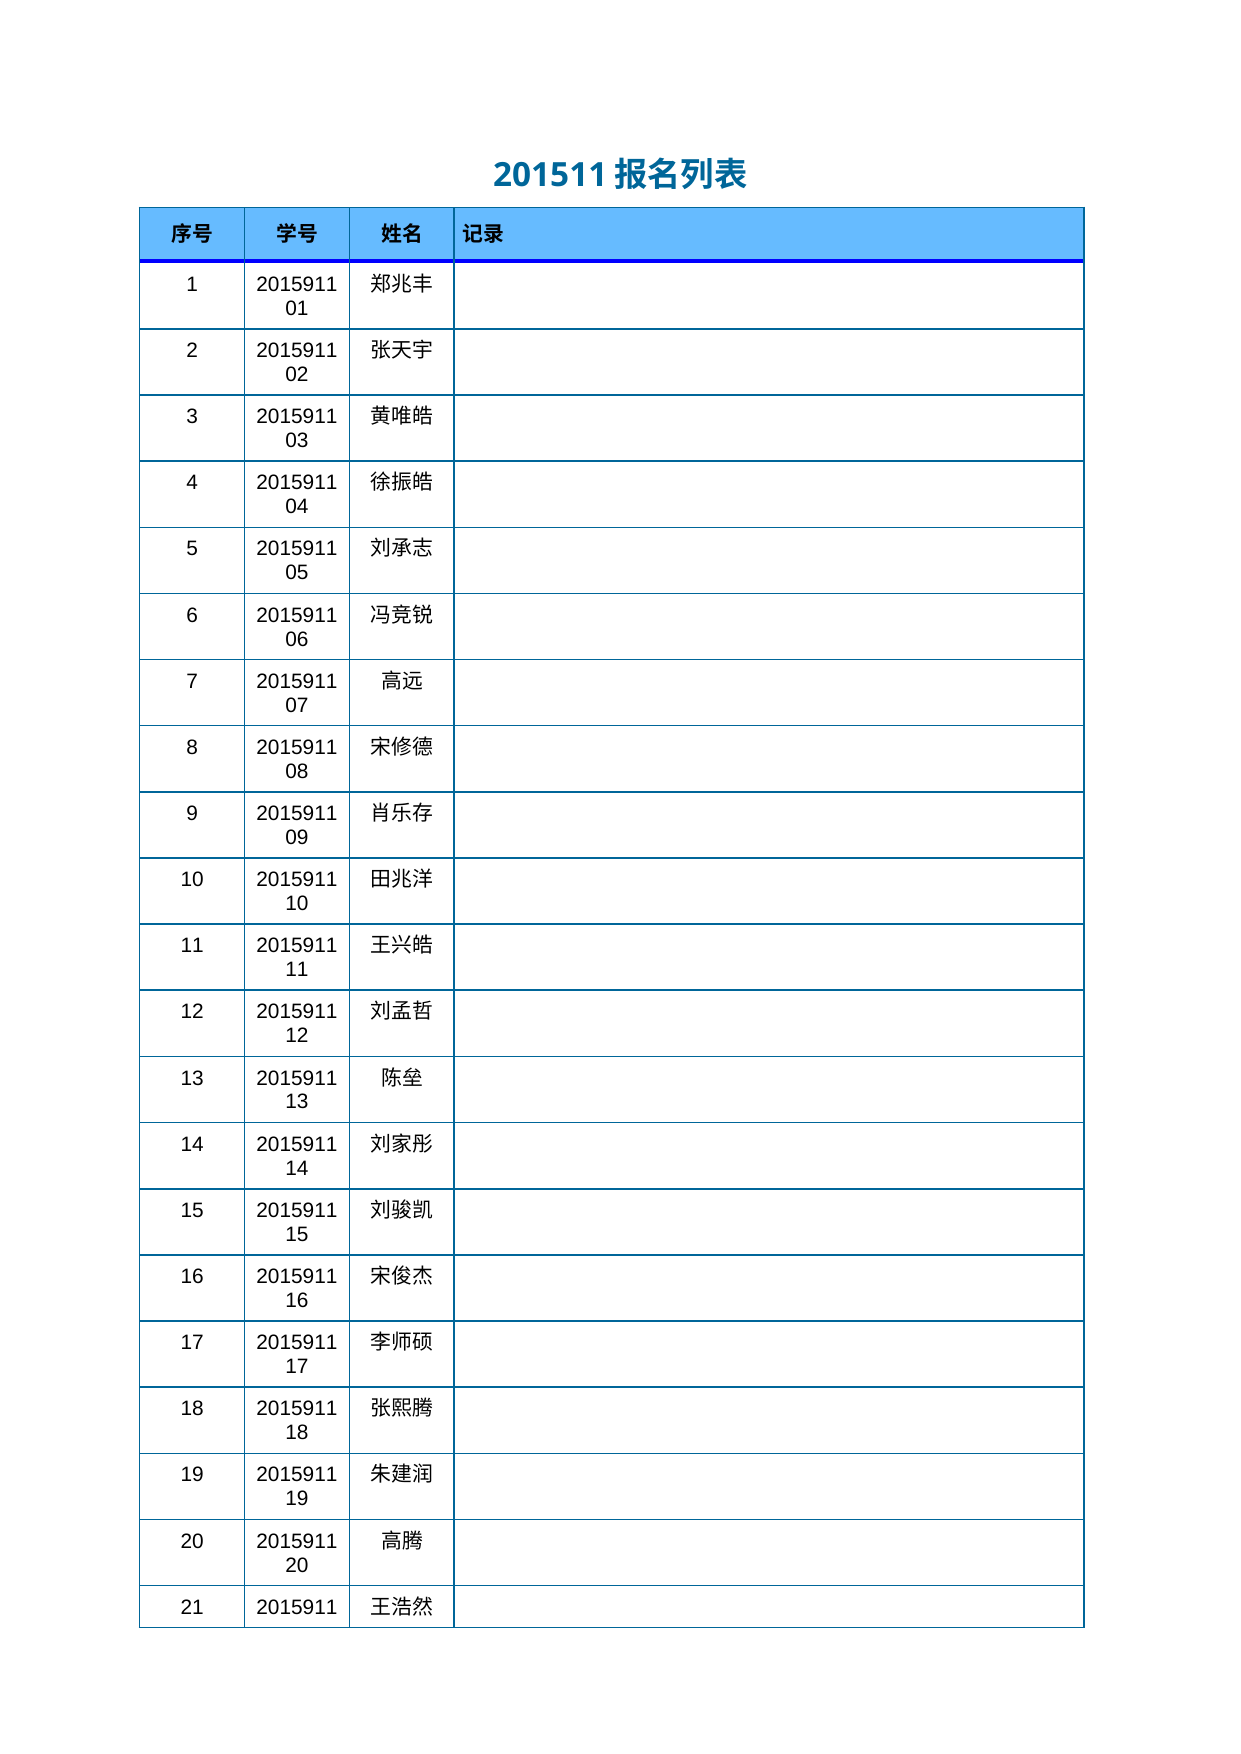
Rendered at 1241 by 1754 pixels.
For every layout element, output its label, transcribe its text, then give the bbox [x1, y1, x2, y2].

table_cell [455, 1057, 1083, 1122]
table_cell 20 [140, 1520, 244, 1585]
table_cell 高远 [350, 660, 453, 725]
table_cell [455, 1322, 1083, 1386]
table_cell 10 [140, 859, 244, 923]
table_cell 宋俊杰 [350, 1256, 453, 1320]
table_cell 宋修德 [350, 726, 453, 791]
table_cell [455, 859, 1083, 923]
table_cell 刘承志 [350, 528, 453, 592]
table_cell [455, 1454, 1083, 1518]
table_cell 徐振皓 [350, 462, 453, 526]
table_cell [455, 1586, 1083, 1627]
table_cell [455, 1256, 1083, 1320]
table_cell 7 [140, 660, 244, 725]
table_cell 201591116 [245, 1256, 349, 1320]
table_cell [455, 330, 1083, 394]
table_cell 201591109 [245, 793, 349, 857]
table_cell 王浩然 [350, 1586, 453, 1627]
table_cell 肖乐存 [350, 793, 453, 857]
table_cell [455, 991, 1083, 1056]
table_cell 刘家彤 [350, 1123, 453, 1188]
table_cell 王兴皓 [350, 925, 453, 989]
table_header 学号 [245, 208, 349, 259]
table_cell 18 [140, 1388, 244, 1452]
table_cell 刘骏凯 [350, 1190, 453, 1254]
table_cell 8 [140, 726, 244, 791]
table_cell 201591120 [245, 1520, 349, 1585]
table_cell 201591110 [245, 859, 349, 923]
table_cell 黄唯皓 [350, 396, 453, 460]
table_cell 5 [140, 528, 244, 592]
table_cell 李师硕 [350, 1322, 453, 1386]
table_cell 201591101 [245, 263, 349, 328]
table_cell 4 [140, 462, 244, 526]
table_cell 田兆洋 [350, 859, 453, 923]
table_cell [455, 660, 1083, 725]
table_cell 201591105 [245, 528, 349, 592]
table_cell [455, 263, 1083, 328]
table_cell 张熙腾 [350, 1388, 453, 1452]
table_cell 高腾 [350, 1520, 453, 1585]
table_cell 201591104 [245, 462, 349, 526]
table_cell 朱建润 [350, 1454, 453, 1518]
table_cell 201591115 [245, 1190, 349, 1254]
table_cell [455, 594, 1083, 659]
table_cell 张天宇 [350, 330, 453, 394]
table_cell 刘孟哲 [350, 991, 453, 1056]
table_cell 3 [140, 396, 244, 460]
table_cell 冯竞锐 [350, 594, 453, 659]
table_cell [455, 793, 1083, 857]
table_cell 11 [140, 925, 244, 989]
table_cell 201591118 [245, 1388, 349, 1452]
table_cell [455, 396, 1083, 460]
table_cell 201591113 [245, 1057, 349, 1122]
table_cell [455, 528, 1083, 592]
table_cell 201591112 [245, 991, 349, 1056]
table_cell [455, 726, 1083, 791]
table_header 记录 [455, 208, 1083, 259]
table_cell 201591102 [245, 330, 349, 394]
table_cell 郑兆丰 [350, 263, 453, 328]
table_cell 6 [140, 594, 244, 659]
table_header 姓名 [350, 208, 453, 259]
table_cell 1 [140, 263, 244, 328]
table_cell 201591117 [245, 1322, 349, 1386]
table_cell 13 [140, 1057, 244, 1122]
table_cell [455, 1190, 1083, 1254]
table_header 序号 [140, 208, 244, 259]
table_cell [455, 1388, 1083, 1452]
table_cell 9 [140, 793, 244, 857]
table_cell 陈垒 [350, 1057, 453, 1122]
table_cell [455, 462, 1083, 526]
table_cell 16 [140, 1256, 244, 1320]
table_cell 14 [140, 1123, 244, 1188]
table_cell 201591119 [245, 1454, 349, 1518]
table_cell 201591114 [245, 1123, 349, 1188]
table_cell 201591106 [245, 594, 349, 659]
table_cell [455, 925, 1083, 989]
table_cell 201591121 [245, 1586, 349, 1627]
table_cell 19 [140, 1454, 244, 1518]
text 201511报名列表 [148, 148, 1092, 196]
table_cell 21 [140, 1586, 244, 1627]
table_cell 15 [140, 1190, 244, 1254]
table_cell [455, 1123, 1083, 1188]
table_cell 201591107 [245, 660, 349, 725]
table_cell 2 [140, 330, 244, 394]
table_cell 12 [140, 991, 244, 1056]
table_cell 201591108 [245, 726, 349, 791]
table_cell 17 [140, 1322, 244, 1386]
table_cell 201591103 [245, 396, 349, 460]
table_cell 201591111 [245, 925, 349, 989]
table_cell [455, 1520, 1083, 1585]
